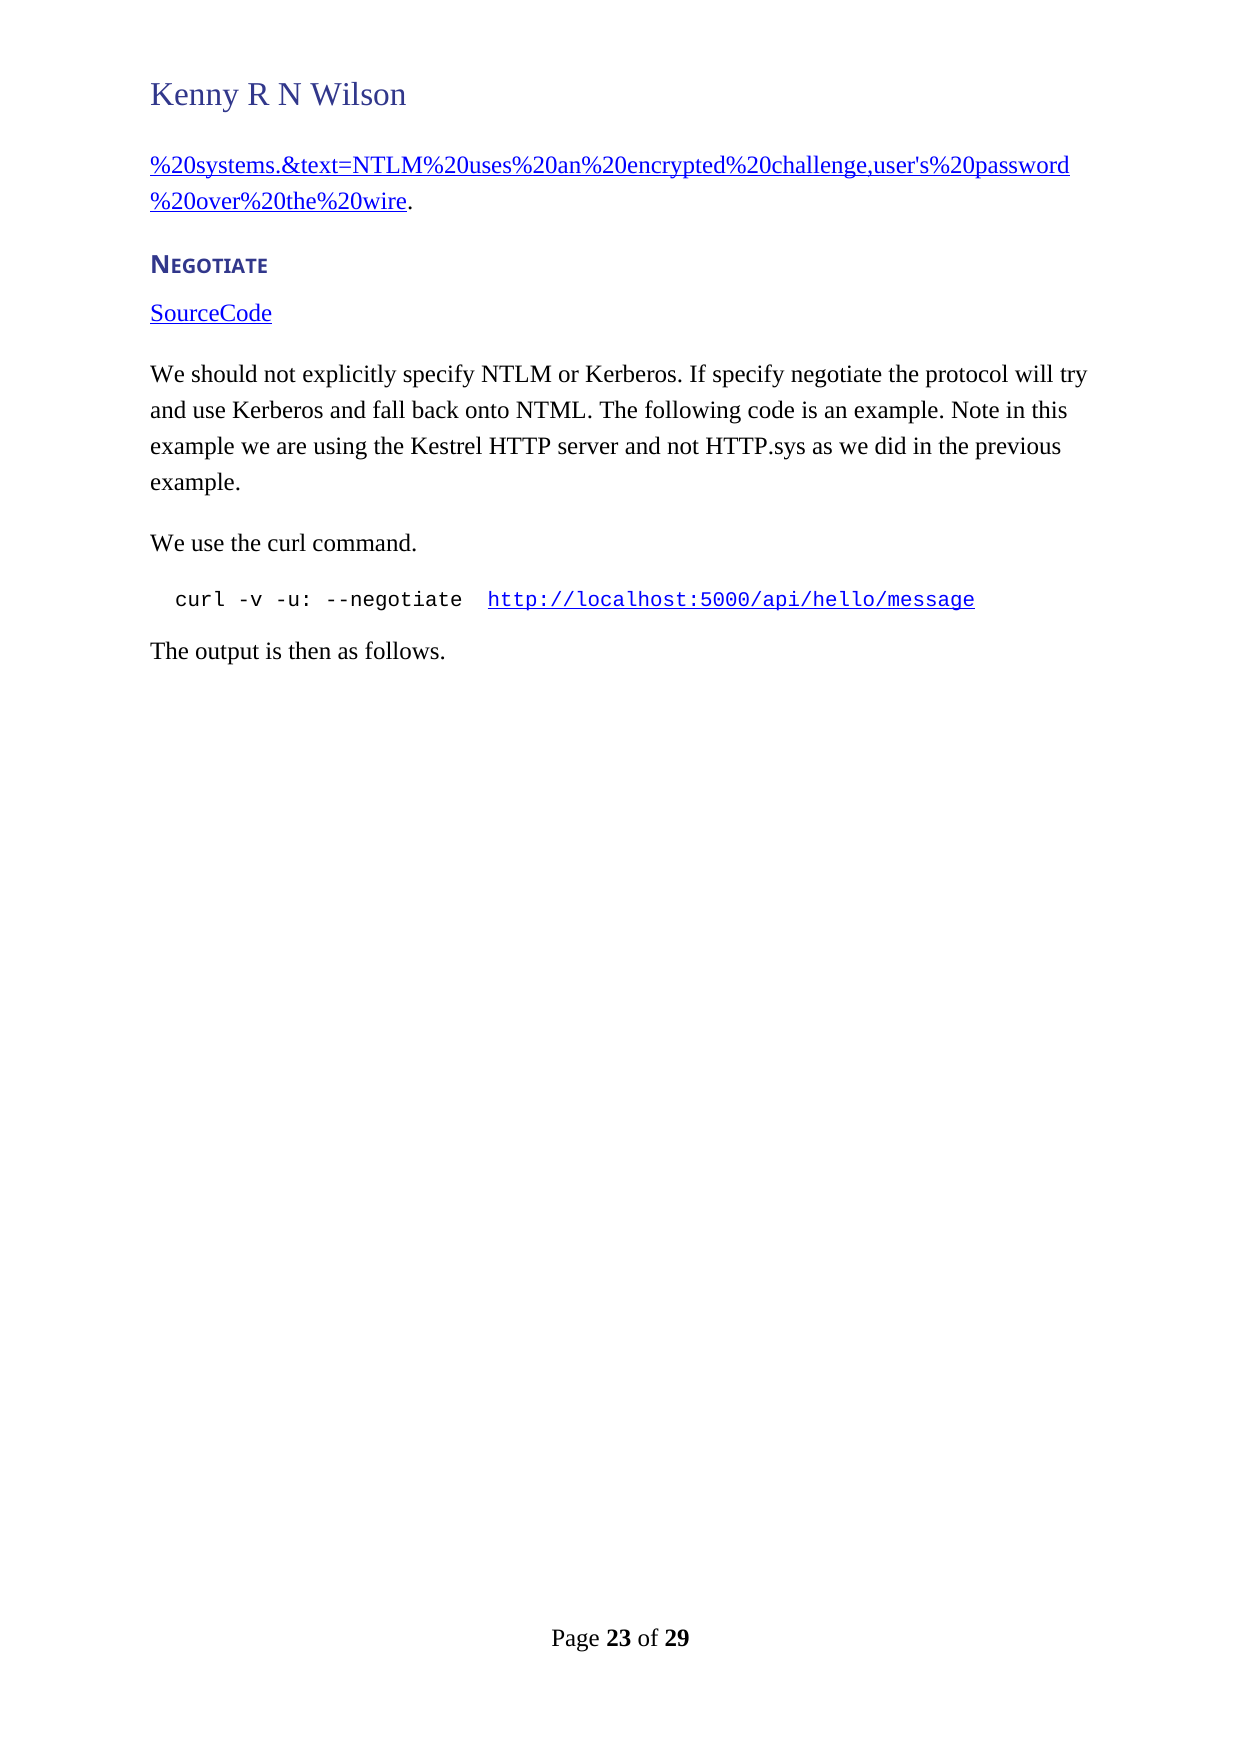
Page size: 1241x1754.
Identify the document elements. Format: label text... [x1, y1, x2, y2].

text We use the curl command. [150, 528, 1090, 556]
text curl -v -u: --negotiate http://localhost:5000/api/hello/message [175, 588, 1090, 612]
text We should not explicitly specify NTLM or Kerberos. If specify negotiate the protocol will try and use Kerberos and fall back onto NTML. The following code is an example. Note in this example we are using the Kestrel HTTP server and not HTTP.sys as we did in the previous example. [150, 359, 1090, 495]
subtitle Negotiate [150, 247, 1090, 281]
text SourceCode [150, 298, 1090, 327]
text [150, 150, 1090, 215]
text The output is then as follows. [150, 636, 1090, 664]
